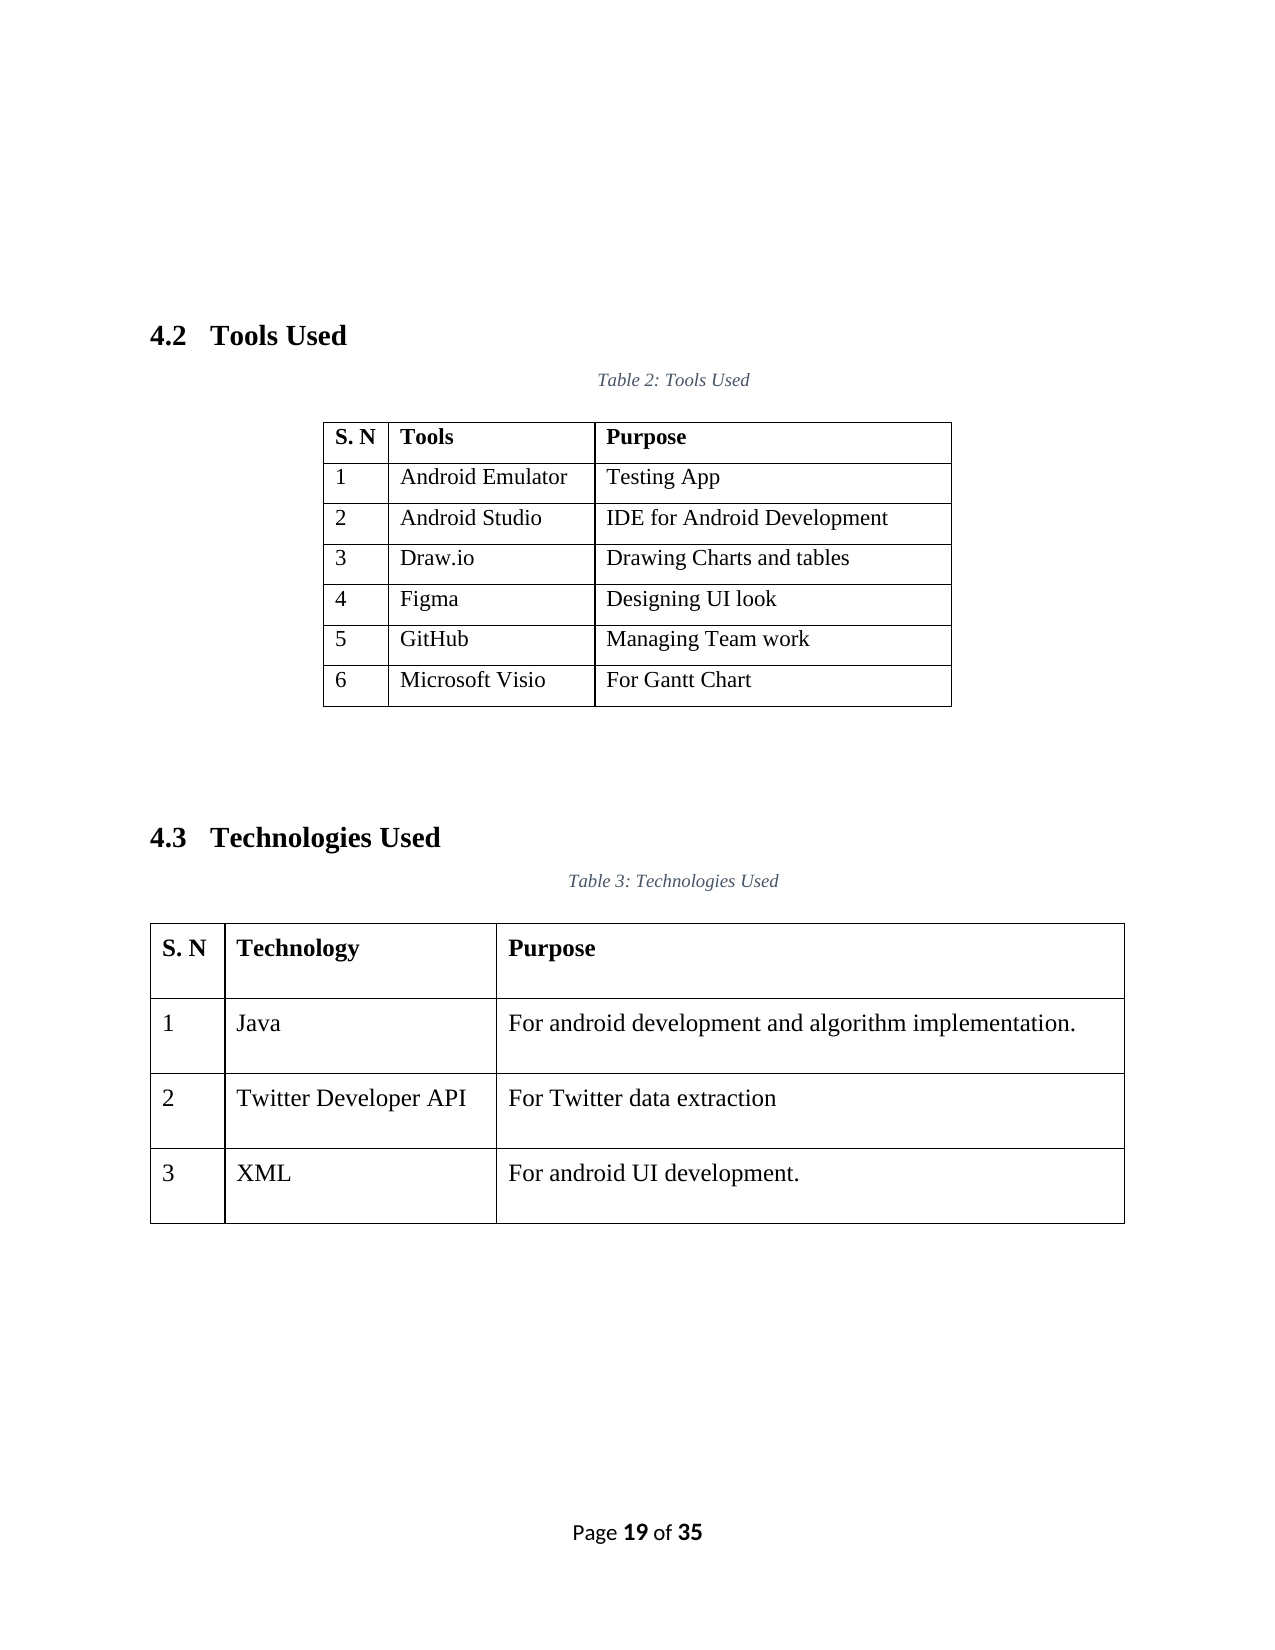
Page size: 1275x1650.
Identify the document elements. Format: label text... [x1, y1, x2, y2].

table_cell 3 [151, 1149, 224, 1223]
table_cell Microsoft Visio [389, 666, 594, 706]
table_header Purpose [497, 924, 1124, 998]
table_cell Twitter Developer API [226, 1074, 496, 1148]
table_cell XML [226, 1149, 496, 1223]
table_cell Testing App [596, 464, 951, 503]
table_cell 1 [324, 464, 388, 503]
text Table : Tools Used [223, 369, 1125, 390]
text Table : Technologies Used [223, 870, 1125, 892]
table_cell For Twitter data extraction [497, 1074, 1124, 1148]
table_cell Figma [389, 585, 594, 624]
table_cell 6 [324, 666, 388, 706]
table_cell GitHub [389, 626, 594, 665]
table_cell Draw.io [389, 545, 594, 584]
table_cell Android Emulator [389, 464, 594, 503]
table_cell 1 [151, 999, 224, 1073]
table_cell Designing UI look [596, 585, 951, 624]
table_header Purpose [596, 423, 951, 462]
subtitle Tools Used [150, 318, 1125, 352]
table_cell 3 [324, 545, 388, 584]
table_header Tools [389, 423, 594, 462]
table_cell Java [226, 999, 496, 1073]
table_cell 5 [324, 626, 388, 665]
table_cell For android UI development. [497, 1149, 1124, 1223]
table_cell IDE for Android Development [596, 504, 951, 543]
table_cell Android Studio [389, 504, 594, 543]
subtitle Technologies Used [150, 820, 1125, 853]
table_cell 2 [151, 1074, 224, 1148]
table_cell 4 [324, 585, 388, 624]
table_cell Managing Team work [596, 626, 951, 665]
table_cell For android development and algorithm implementation. [497, 999, 1124, 1073]
table_cell 2 [324, 504, 388, 543]
table_header Technology [226, 924, 496, 998]
table_cell Drawing Charts and tables [596, 545, 951, 584]
table_cell For Gantt Chart [596, 666, 951, 706]
table_header S. N [324, 423, 388, 462]
table_header S. N [151, 924, 224, 998]
